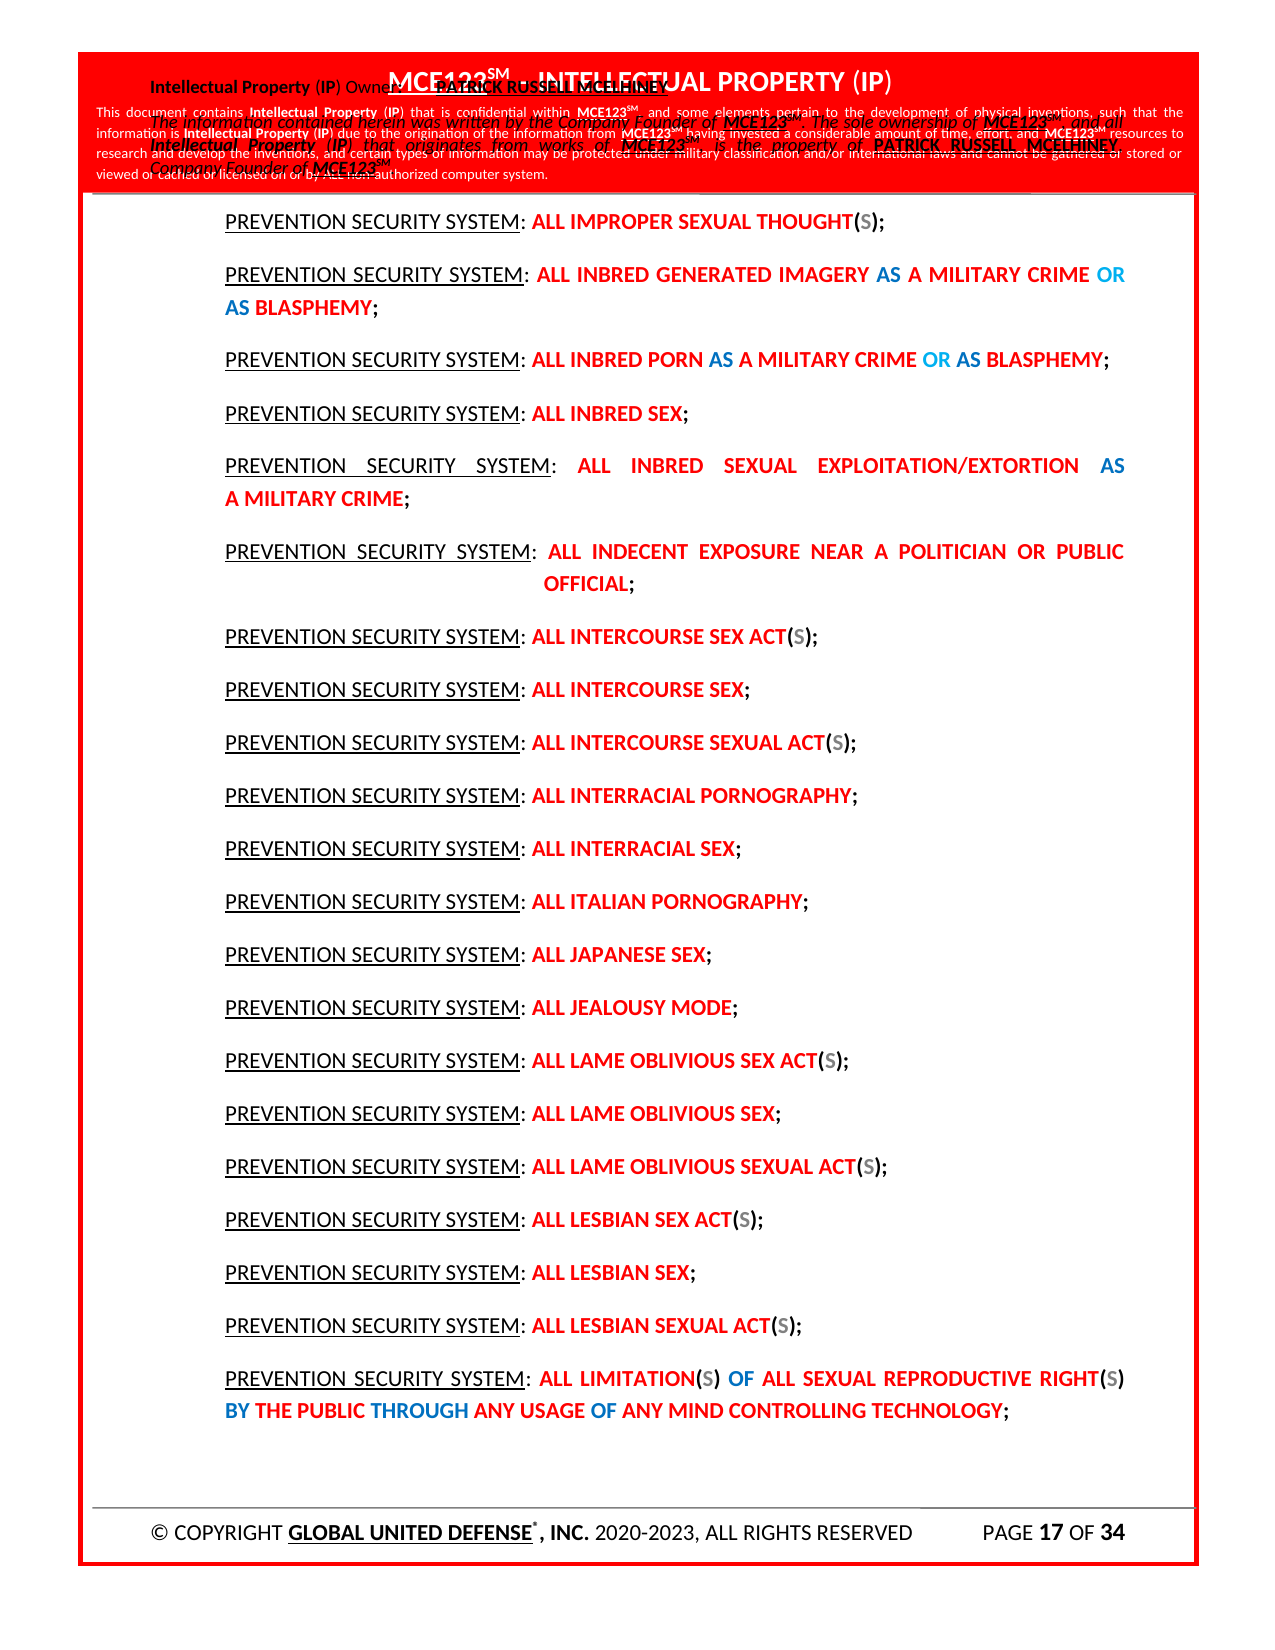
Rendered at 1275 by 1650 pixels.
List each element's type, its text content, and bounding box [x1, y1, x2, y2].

text PREVENTION SECURITY SYSTEM: ALL INTERCOURSE SEX ACT(S); [187, 622, 1125, 650]
text PREVENTION SECURITY SYSTEM: ALL JEALOUSY MODE; [187, 993, 1125, 1021]
text PREVENTION SECURITY SYSTEM: ALL INBRED SEXUAL EXPLOITATION/EXTORTION AS A MILITARY CRIME; [225, 452, 1125, 512]
text PREVENTION SECURITY SYSTEM: ALL LAME OBLIVIOUS SEX ACT(S); [187, 1046, 1125, 1074]
text PREVENTION SECURITY SYSTEM: ALL LESBIAN SEXUAL ACT(S); [187, 1311, 1125, 1339]
text PREVENTION SECURITY SYSTEM: ALL JAPANESE SEX; [187, 940, 1125, 968]
text PREVENTION SECURITY SYSTEM: ALL LESBIAN SEX ACT(S); [187, 1205, 1125, 1233]
text PREVENTION SECURITY SYSTEM: ALL ITALIAN PORNOGRAPHY; [187, 887, 1125, 915]
text PREVENTION SECURITY SYSTEM: ALL IMPROPER SEXUAL THOUGHT(S); [225, 207, 1125, 235]
text PREVENTION SECURITY SYSTEM: ALL LAME OBLIVIOUS SEXUAL ACT(S); [187, 1152, 1125, 1180]
text PREVENTION SECURITY SYSTEM: ALL INTERCOURSE SEX; [187, 675, 1125, 703]
text PREVENTION SECURITY SYSTEM: ALL INBRED PORN AS A MILITARY CRIME OR AS BLASPHEMY; [187, 346, 1125, 374]
text PREVENTION SECURITY SYSTEM: ALL INTERRACIAL PORNOGRAPHY; [187, 781, 1125, 809]
text PREVENTION SECURITY SYSTEM: ALL LESBIAN SEX; [187, 1258, 1125, 1286]
text PREVENTION SECURITY SYSTEM: ALL LIMITATION(S) OF ALL SEXUAL REPRODUCTIVE RIGHT(S) BY THE PUBLIC THROUGH ANY USAGE OF ANY MIND CONTROLLING TECHNOLOGY; [225, 1364, 1125, 1424]
text PREVENTION SECURITY SYSTEM: ALL INBRED GENERATED IMAGERY AS A MILITARY CRIME OR AS BLASPHEMY; [225, 260, 1125, 321]
text PREVENTION SECURITY SYSTEM: ALL INBRED SEX; [187, 399, 1125, 427]
text PREVENTION SECURITY SYSTEM: ALL INDECENT EXPOSURE NEAR A POLITICIAN OR PUBLIC OFFICIAL; [225, 537, 1125, 597]
text PREVENTION SECURITY SYSTEM: ALL INTERCOURSE SEXUAL ACT(S); [187, 728, 1125, 756]
text PREVENTION SECURITY SYSTEM: ALL INTERRACIAL SEX; [187, 834, 1125, 862]
text PREVENTION SECURITY SYSTEM: ALL LAME OBLIVIOUS SEX; [187, 1099, 1125, 1127]
